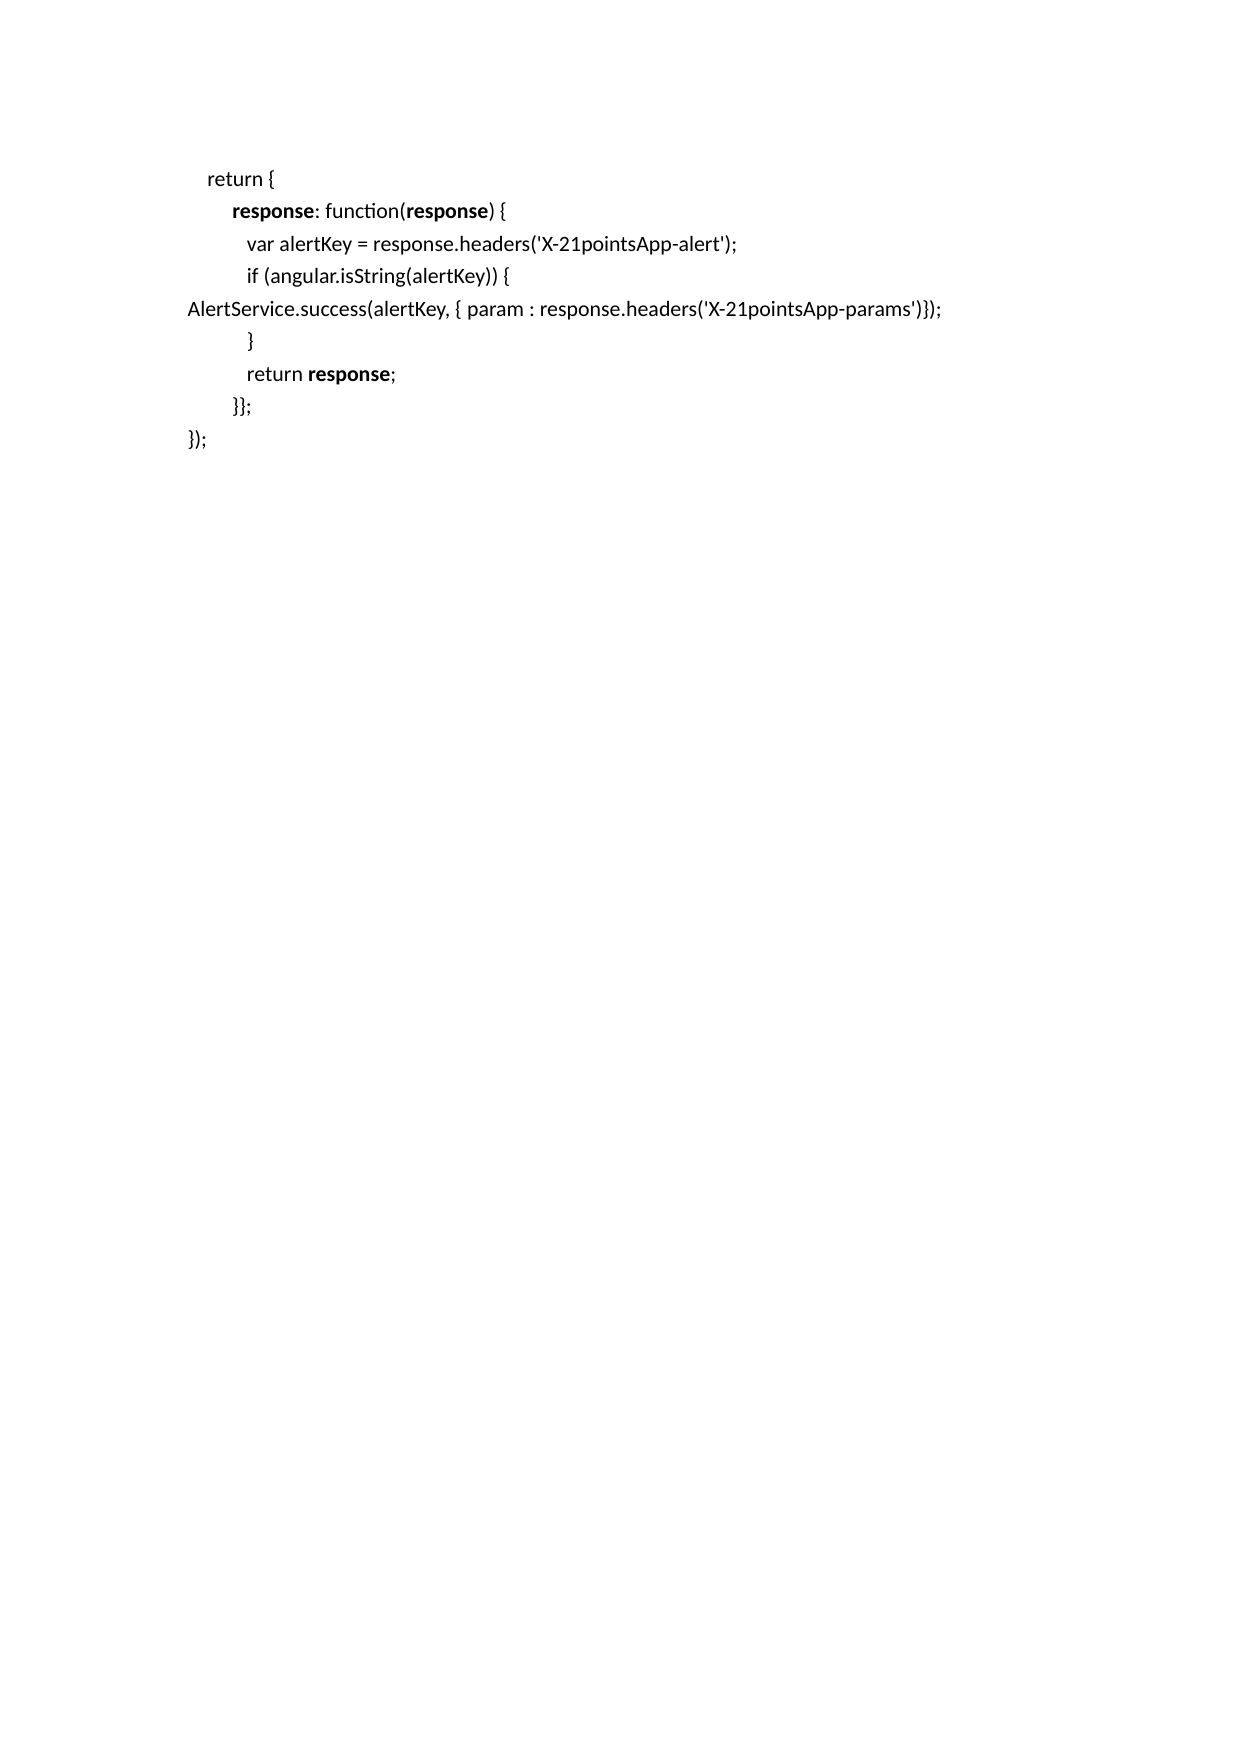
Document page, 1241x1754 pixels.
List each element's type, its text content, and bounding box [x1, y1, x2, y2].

text if (angular.isString(alertKey)) { [187, 259, 1053, 292]
text }); [187, 422, 1053, 454]
text return response; [187, 357, 1053, 389]
text } [187, 324, 1053, 357]
text var alertKey = response.headers('X-21pointsApp-alert'); [187, 227, 1053, 259]
text response: function(response) { [187, 194, 1053, 227]
text AlertService.success(alertKey, { param : response.headers('X-21pointsApp-params')}); [187, 292, 1053, 324]
text return { [187, 162, 1053, 194]
text }}; [187, 389, 1053, 422]
